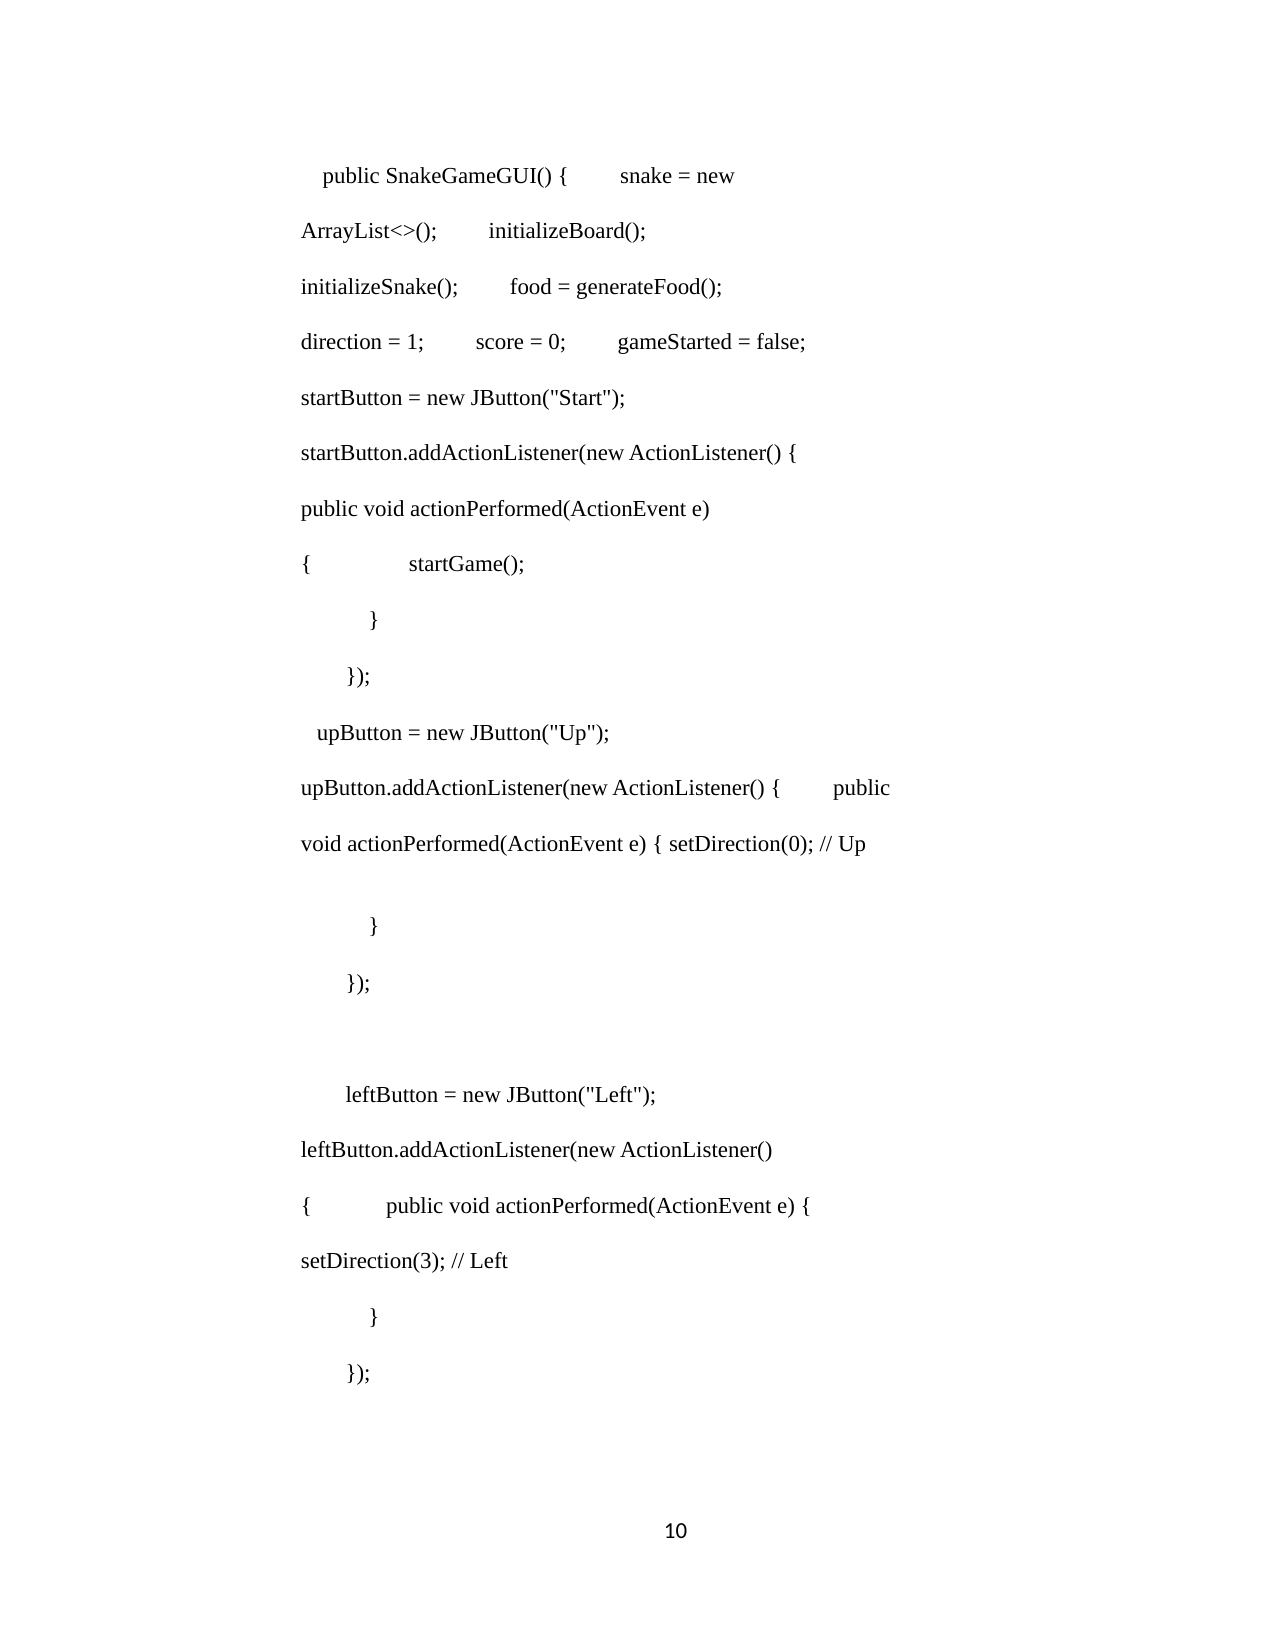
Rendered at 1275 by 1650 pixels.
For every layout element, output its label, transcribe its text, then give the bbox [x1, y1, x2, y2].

text upButton = new JButton("Up"); upButton.addActionListener(new ActionListener() { public void actionPerformed(ActionEvent e) { setDirection(0); // Up [299, 718, 891, 856]
text }); [299, 662, 1105, 689]
text public SnakeGameGUI() { snake = new ArrayList<>(); initializeBoard(); initializeSnake(); food = generateFood(); direction = 1; score = 0; gameStarted = false; startButton = new JButton("Start"); startButton.addActionListener(new ActionListener() { public void actionPerformed(ActionEvent e) { startGame(); [299, 162, 845, 577]
text } [299, 1303, 1105, 1329]
text leftButton = new JButton("Left"); leftButton.addActionListener(new ActionListener() { public void actionPerformed(ActionEvent e) { setDirection(3); // Left [299, 1081, 899, 1274]
text }); [299, 1359, 1105, 1386]
text } [299, 912, 1105, 939]
text }); [299, 969, 1105, 995]
text } [299, 606, 1105, 632]
